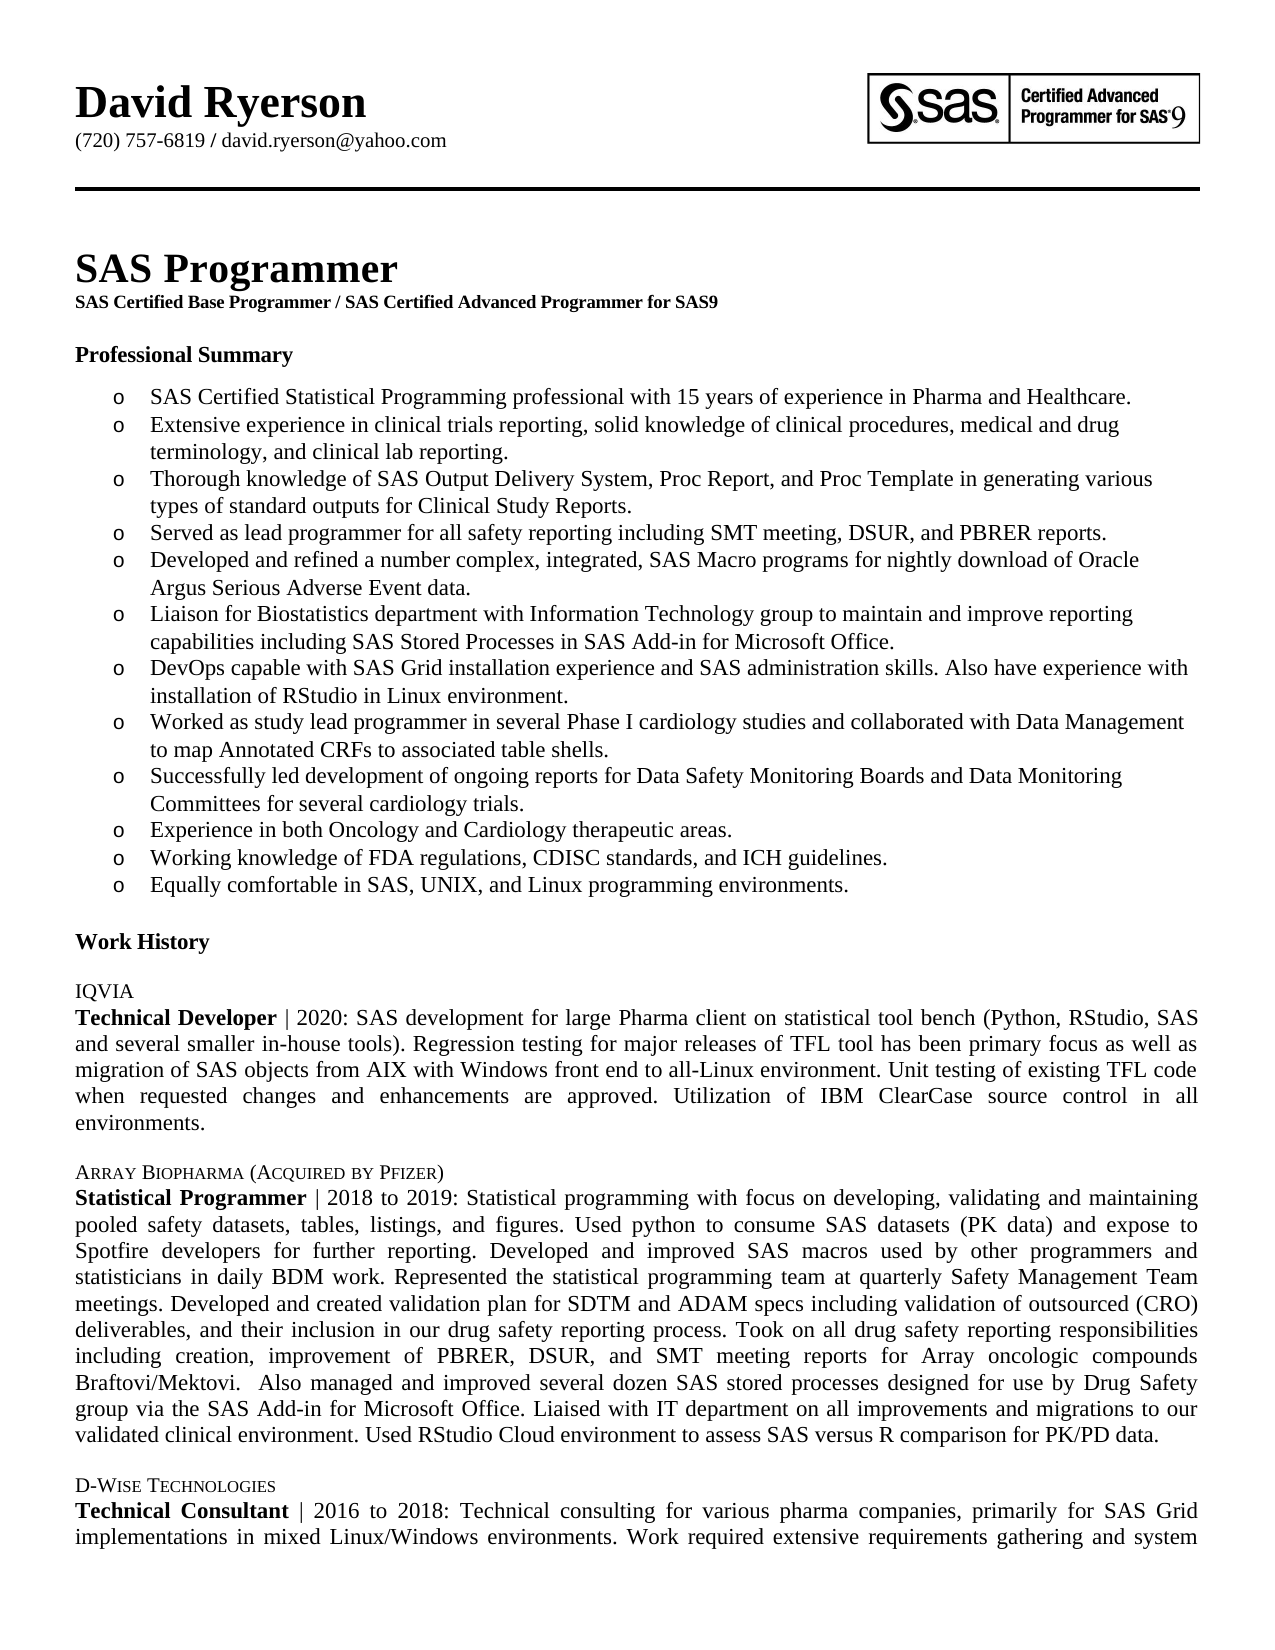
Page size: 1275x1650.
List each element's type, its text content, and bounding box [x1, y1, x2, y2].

list Extensive experience in clinical trials reporting, solid knowledge of clinical procedures, medical and drug terminology, and clinical lab reporting. [112, 411, 1200, 465]
text Statistical Programmer | 2018 to 2019: Statistical programming with focus on developing, validating and maintaining pooled safety datasets, tables, listings, and figures. Used python to consume SAS datasets (PK data) and expose to Spotfire developers for further reporting. Developed and improved SAS macros used by other programmers and statisticians in daily BDM work. Represented the statistical programming team at quarterly Safety Management Team meetings. Developed and created validation plan for SDTM and ADAM specs including validation of outsourced (CRO) deliverables, and their inclusion in our drug safety reporting process. Took on all drug safety reporting responsibilities including creation, improvement of PBRER, DSUR, and SMT meeting reports for Array oncologic compounds Braftovi/Mektovi. Also managed and improved several dozen SAS stored processes designed for use by Drug Safety group via the SAS Add-in for Microsoft Office. Liaised with IT department on all improvements and migrations to our validated clinical environment. Used RStudio Cloud environment to assess SAS versus R comparison for PK/PD data. [75, 1184, 1200, 1448]
text SAS Certified Base Programmer / SAS Certified Advanced Programmer for SAS9 [75, 291, 1196, 313]
text Professional Summary e provide IT Staff Augmentation Services! [75, 325, 1196, 371]
text Work History [75, 928, 1200, 954]
list Liaison for Biostatistics department with Information Technology group to maintain and improve reporting capabilities including SAS Stored Processes in SAS Add-in for Microsoft Office. [112, 600, 1200, 654]
list DevOps capable with SAS Grid installation experience and SAS administration skills. Also have experience with installation of RStudio in Linux environment. [112, 654, 1200, 708]
list Worked as study lead programmer in several Phase I cardiology studies and collaborated with Data Management to map Annotated CRFs to associated table shells. [112, 708, 1200, 762]
list SAS Certified Statistical Programming professional with 15 years of experience in Pharma and Healthcare. [112, 383, 1200, 411]
text Array Biopharma (Acquired by Pfizer) [75, 1160, 1200, 1184]
text SAS Programmer [75, 243, 1196, 291]
list Developed and refined a number complex, integrated, SAS Macro programs for nightly download of Oracle Argus Serious Adverse Event data. [112, 546, 1200, 600]
list Thorough knowledge of SAS Output Delivery System, Proc Report, and Proc Template in generating various types of standard outputs for Clinical Study Reports. [112, 465, 1200, 519]
list Successfully led development of ongoing reports for Data Safety Monitoring Boards and Data Monitoring Committees for several cardiology trials. [112, 762, 1200, 816]
picture [867, 73, 1200, 144]
list Served as lead programmer for all safety reporting including SMT meeting, DSUR, and PBRER reports. [112, 519, 1200, 546]
list Equally comfortable in SAS, UNIX, and Linux programming environments. [112, 871, 1200, 899]
list Working knowledge of FDA regulations, CDISC standards, and ICH guidelines. [112, 844, 1200, 871]
text D-Wise Technologies [75, 1473, 1200, 1497]
text Technical Developer | 2020: SAS development for large Pharma client on statistical tool bench (Python, RStudio, SAS and several smaller in-house tools). Regression testing for major releases of TFL tool has been primary focus as well as migration of SAS objects from AIX with Windows front end to all-Linux environment. Unit testing of existing TFL code when requested changes and enhancements are approved. Utilization of IBM ClearCase source control in all environments. [75, 1003, 1200, 1135]
list Experience in both Oncology and Cardiology therapeutic areas. [112, 816, 1200, 844]
text IQVIA [75, 979, 1200, 1003]
